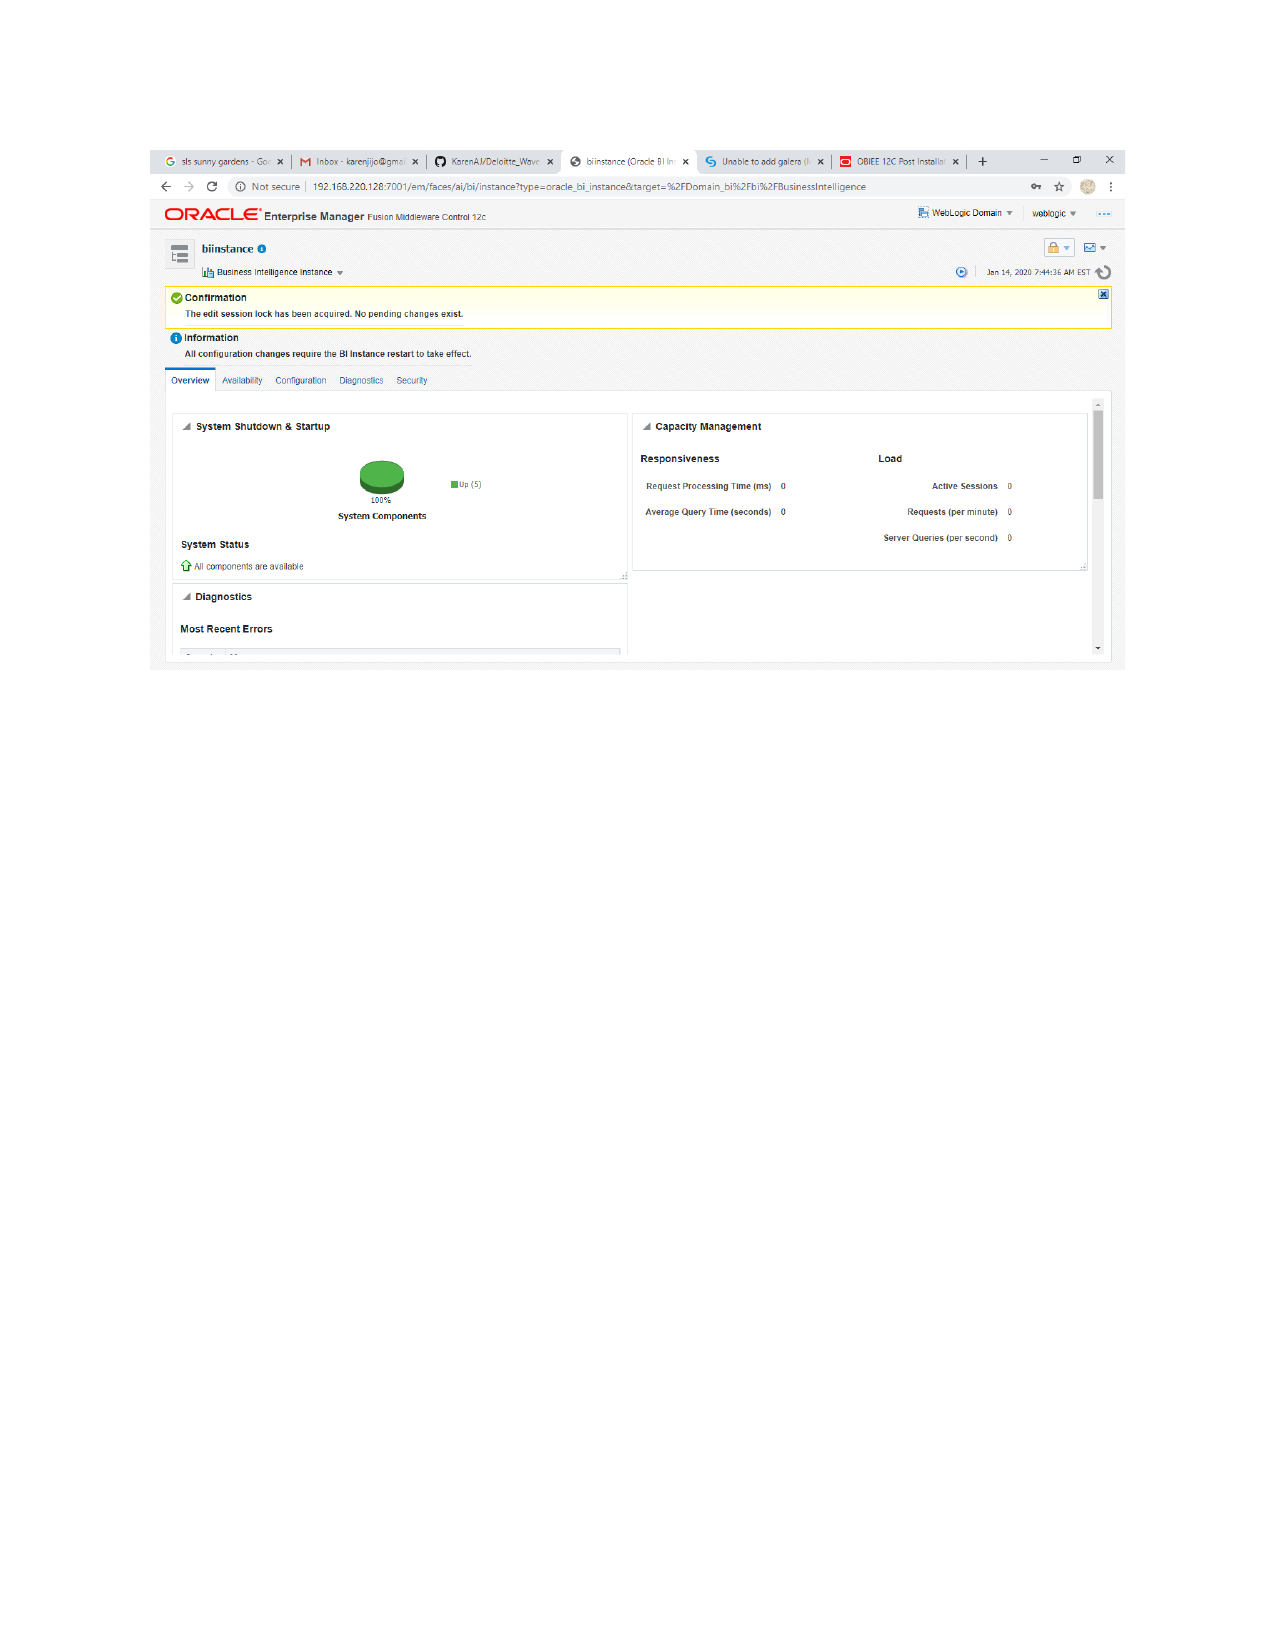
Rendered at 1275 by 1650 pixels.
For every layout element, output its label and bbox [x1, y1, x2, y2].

picture [150, 150, 1125, 670]
